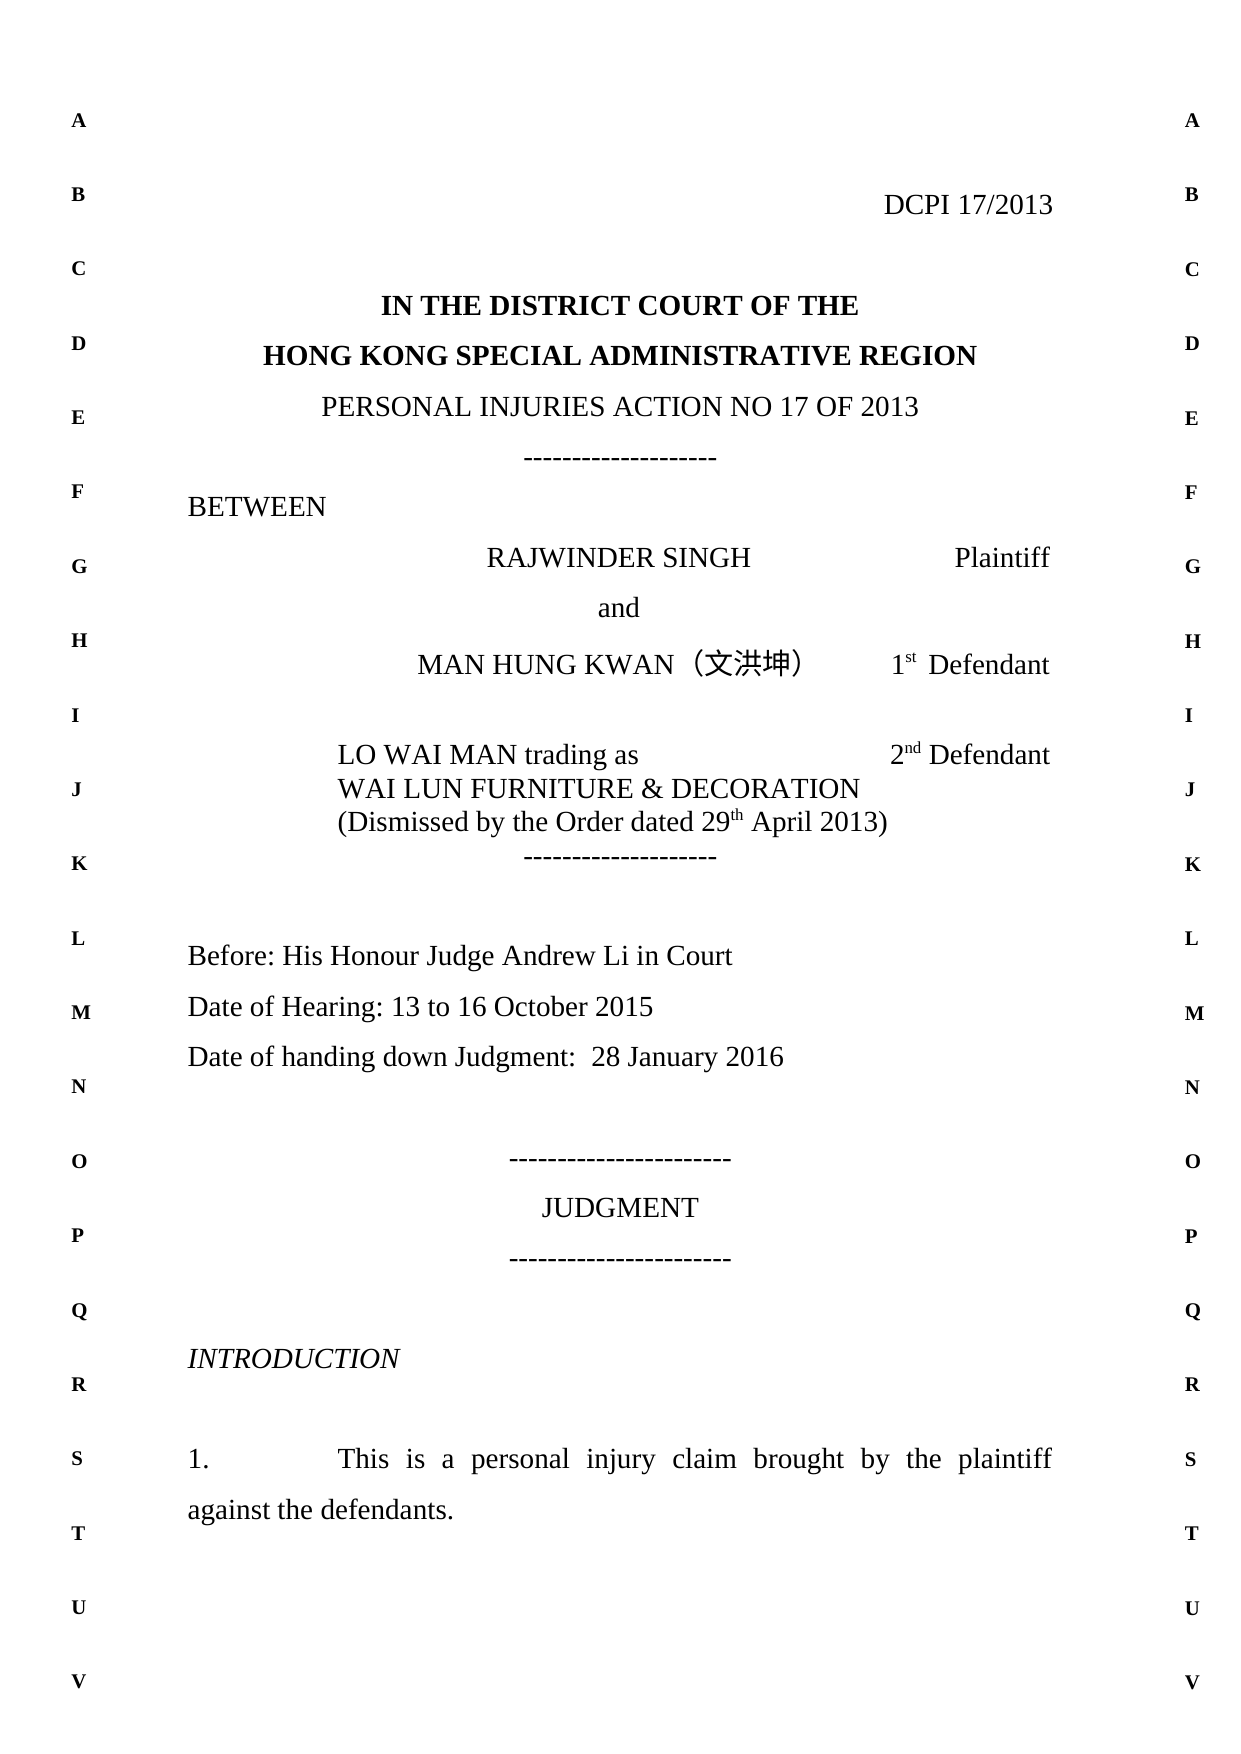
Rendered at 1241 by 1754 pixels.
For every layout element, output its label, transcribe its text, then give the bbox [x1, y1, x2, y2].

text IN THE DISTRICT COURT OF THE [187, 288, 1053, 322]
text (Dismissed by the Order dated 29th April 2013) [187, 804, 1053, 838]
text ----------------------- [187, 1240, 1053, 1274]
text Date of handing down Judgment: 28 January 2016 [187, 1039, 1053, 1073]
text WAI LUN FURNITURE & DECORATION [187, 771, 1053, 804]
text LO WAI MAN trading as 2nd Defendant [187, 737, 1053, 771]
text PERSONAL INJURIES ACTION NO 17 OF 2013 [187, 389, 1053, 422]
subtitle DCPI 17/2013 [187, 187, 1053, 221]
list This is a personal injury claim brought by the plaintiff against the defendants. [187, 1442, 1053, 1526]
text HONG KONG SPECIAL ADMINISTRATIVE REGION [187, 338, 1053, 372]
text RAJWINDER SINGH Plaintiff [187, 540, 1053, 573]
text -------------------- [187, 439, 1053, 473]
text JUDGMENT [187, 1190, 1053, 1224]
subtitle and [187, 590, 1053, 623]
text ----------------------- [187, 1140, 1053, 1173]
text -------------------- [187, 838, 1053, 871]
subtitle BETWEEN [187, 489, 1053, 523]
text INTRODUCTION [187, 1341, 1053, 1374]
text Before: His Honour Judge Andrew Li in Court [187, 938, 1053, 972]
text Date of Hearing: 13 to 16 October 2015 [187, 989, 1053, 1022]
text MAN HUNG KWAN（文洪坤） 1st Defendant [187, 640, 1053, 683]
